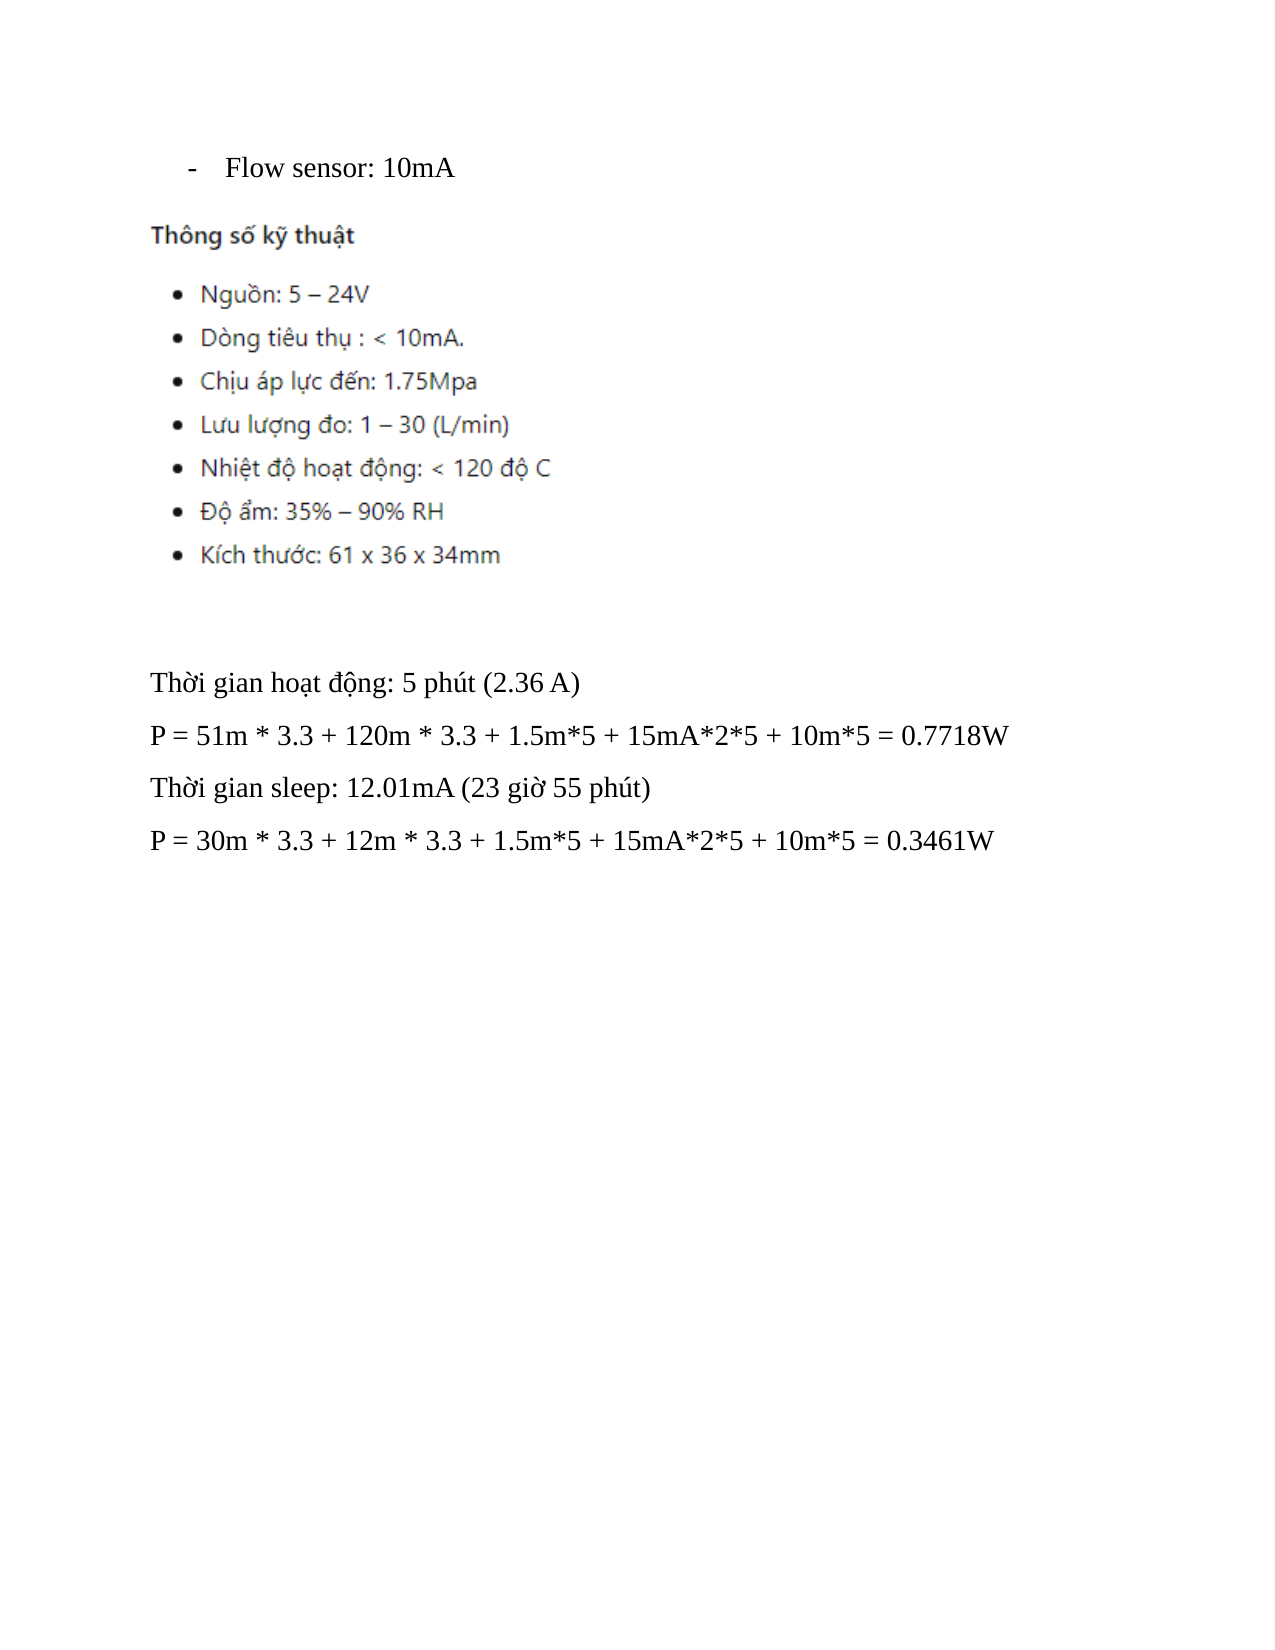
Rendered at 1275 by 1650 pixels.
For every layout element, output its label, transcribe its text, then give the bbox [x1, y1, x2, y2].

list Flow sensor: 10mA [187, 150, 1125, 183]
text P = 51m * 3.3 + 120m * 3.3 + 1.5m*5 + 15mA*2*5 + 10m*5 = 0.7718W [150, 718, 1125, 751]
text Thời gian hoạt động: 5 phút (2.36 A) [150, 665, 1125, 698]
picture [150, 202, 1125, 593]
text Thời gian sleep: 12.01mA (23 giờ 55 phút) [150, 771, 1125, 804]
text P = 30m * 3.3 + 12m * 3.3 + 1.5m*5 + 15mA*2*5 + 10m*5 = 0.3461W [150, 823, 1125, 857]
